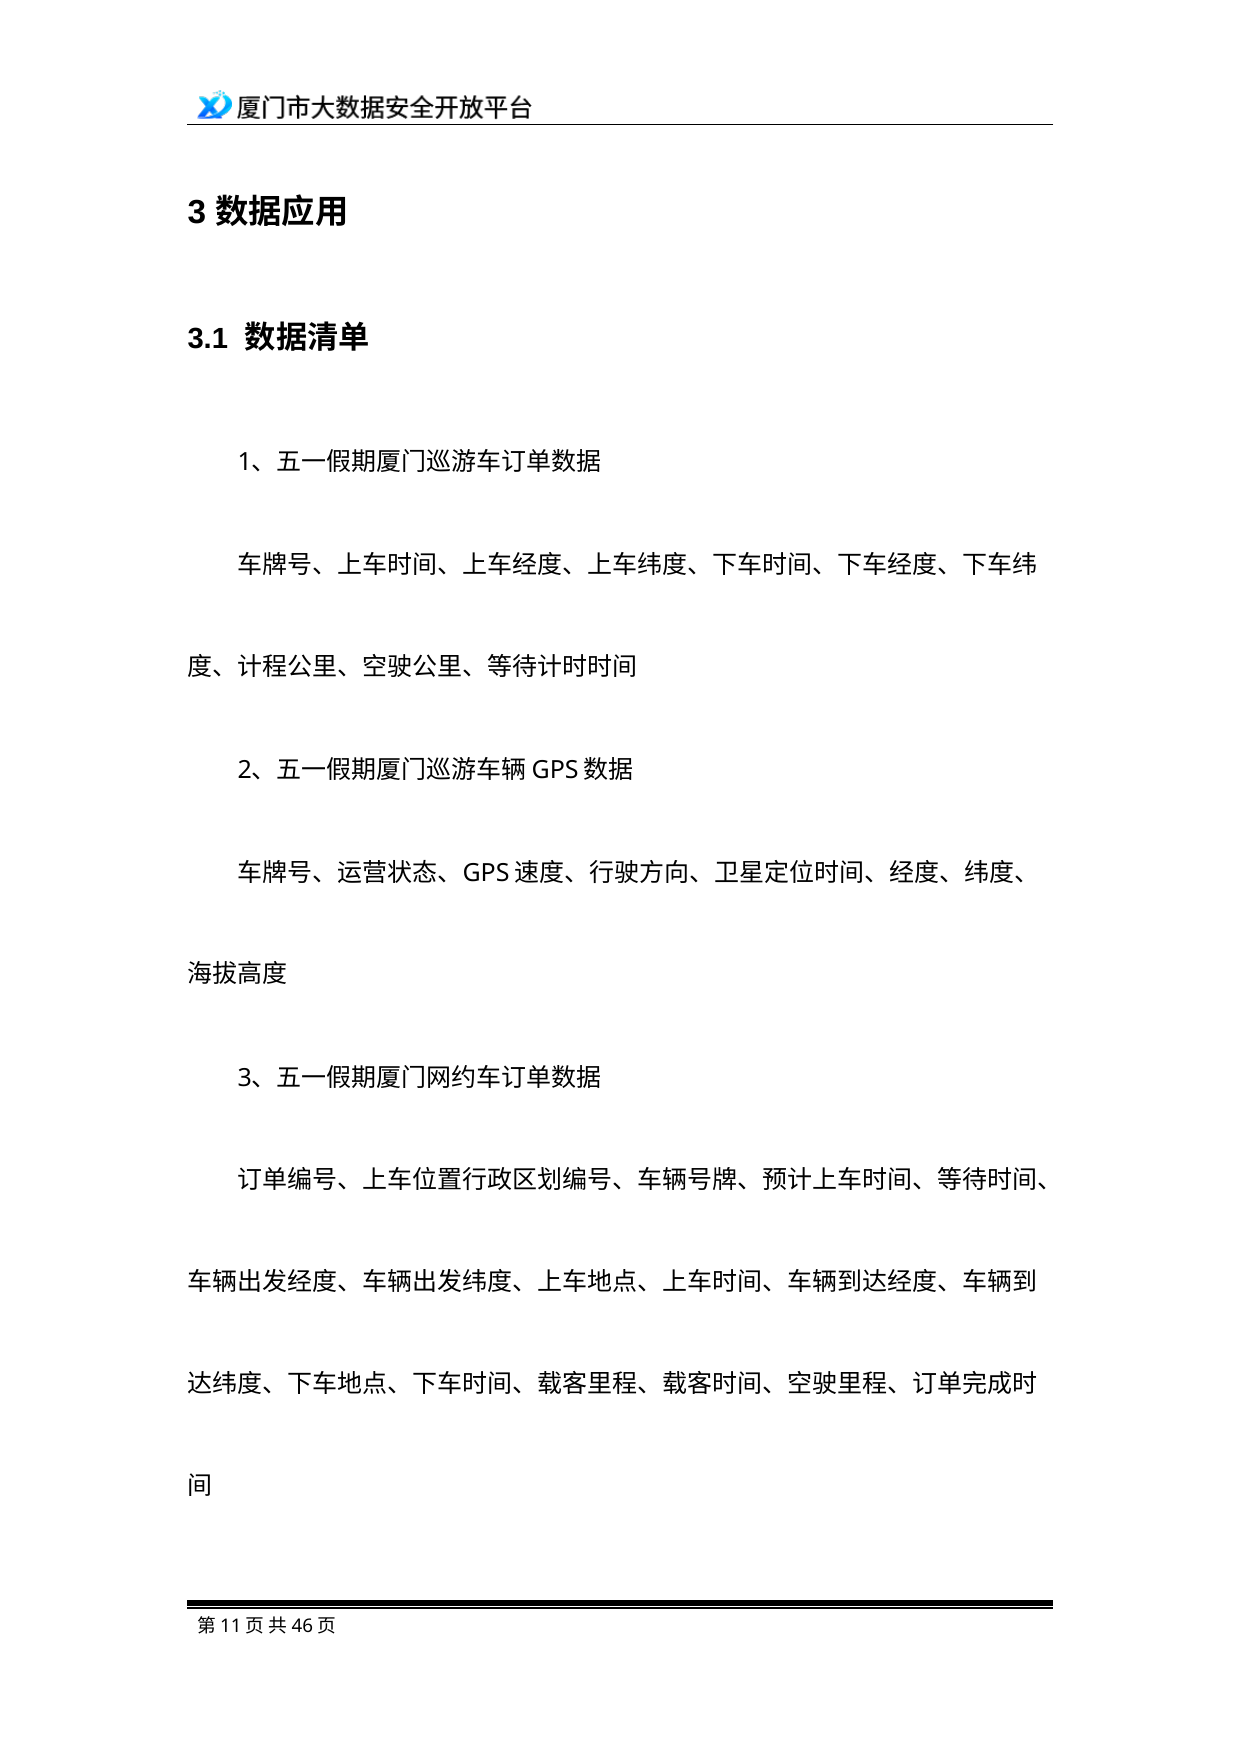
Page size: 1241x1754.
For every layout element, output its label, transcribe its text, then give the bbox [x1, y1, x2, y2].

text 1、五一假期厦门巡游车订单数据 [187, 425, 1053, 493]
text 3、五一假期厦门网约车订单数据 [187, 1041, 1053, 1109]
text 车牌号、上车时间、上车经度、上车纬度、下车时间、下车经度、下车纬度、计程公里、空驶公里、等待计时时间 [187, 528, 1053, 698]
text 车牌号、运营状态、GPS速度、行驶方向、卫星定位时间、经度、纬度、海拔高度 [187, 836, 1053, 1006]
picture [197, 88, 534, 122]
text 订单编号、上车位置行政区划编号、车辆号牌、预计上车时间、等待时间、车辆出发经度、车辆出发纬度、上车地点、上车时间、车辆到达经度、车辆到达纬度、下车地点、下车时间、载客里程、载客时间、空驶里程、订单完成时间 [187, 1144, 1053, 1518]
subtitle 数据清单 [187, 301, 1053, 369]
subtitle 数据应用 [187, 175, 1053, 243]
text 2、五一假期厦门巡游车辆GPS数据 [187, 733, 1053, 801]
